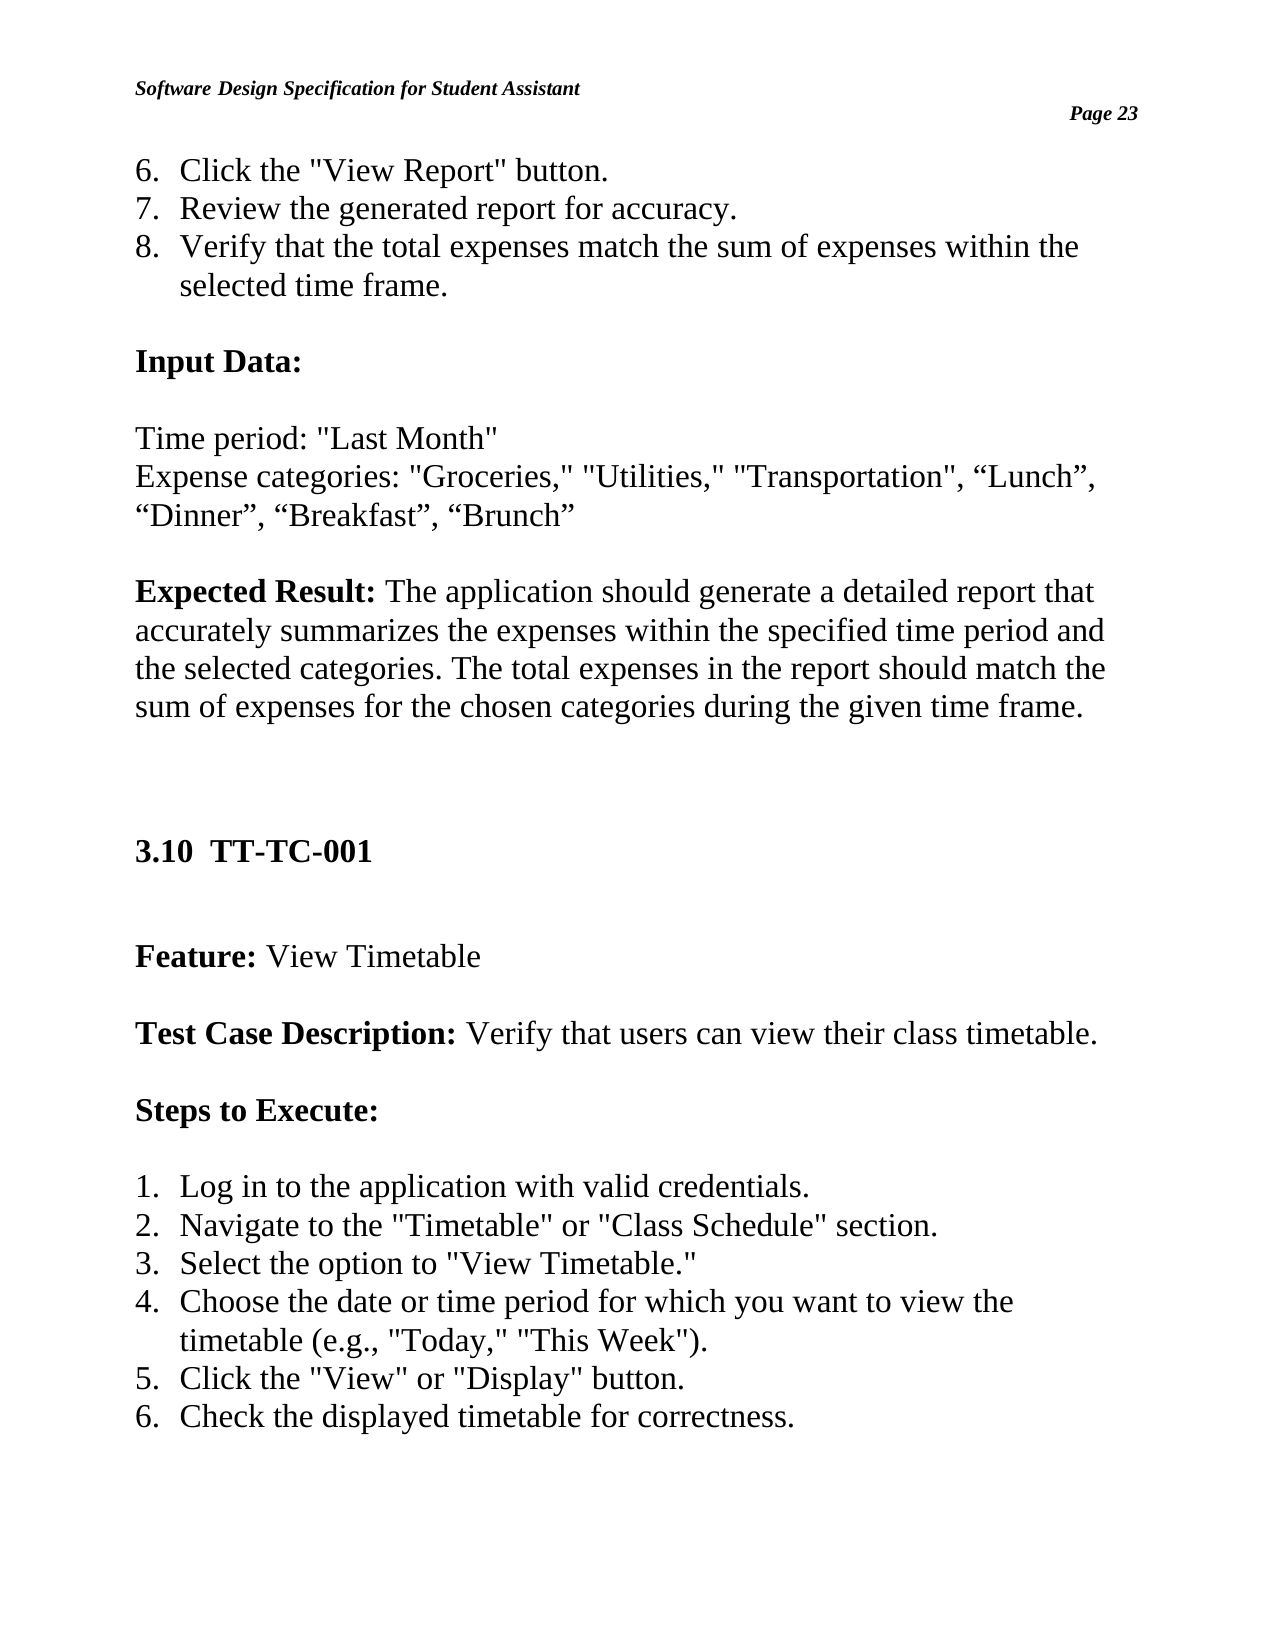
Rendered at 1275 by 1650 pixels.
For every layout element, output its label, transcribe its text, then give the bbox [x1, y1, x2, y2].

subtitle TT-TC-001 [135, 831, 1140, 869]
list Click the "View Report" button. [135, 150, 1140, 188]
list Expense categories: "Groceries," "Utilities," "Transportation", “Lunch”, “Dinner”, “Breakfast”, “Brunch” [135, 457, 1140, 533]
list Steps to Execute: [135, 1090, 1140, 1128]
list Navigate to the "Timetable" or "Class Schedule" section. [135, 1205, 1140, 1243]
list Feature: View Timetable [135, 937, 1140, 975]
list Choose the date or time period for which you want to view the timetable (e.g., "Today," "This Week"). [135, 1282, 1140, 1358]
list Verify that the total expenses match the sum of expenses within the selected time frame. [135, 227, 1140, 303]
list Review the generated report for accuracy. [135, 188, 1140, 227]
list Input Data: [135, 342, 1140, 380]
list Test Case Description: Verify that users can view their class timetable. [135, 1013, 1140, 1052]
list Select the option to "View Timetable." [135, 1243, 1140, 1282]
list Time period: "Last Month" [135, 418, 1140, 457]
list Expected Result: The application should generate a detailed report that [135, 572, 1140, 610]
list Click the "View" or "Display" button. [135, 1358, 1140, 1397]
list accurately summarizes the expenses within the specified time period and the selected categories. The total expenses in the report should match the sum of expenses for the chosen categories during the given time frame. [135, 610, 1140, 725]
list Log in to the application with valid credentials. [135, 1167, 1140, 1205]
list Check the displayed timetable for correctness. [135, 1397, 1140, 1435]
